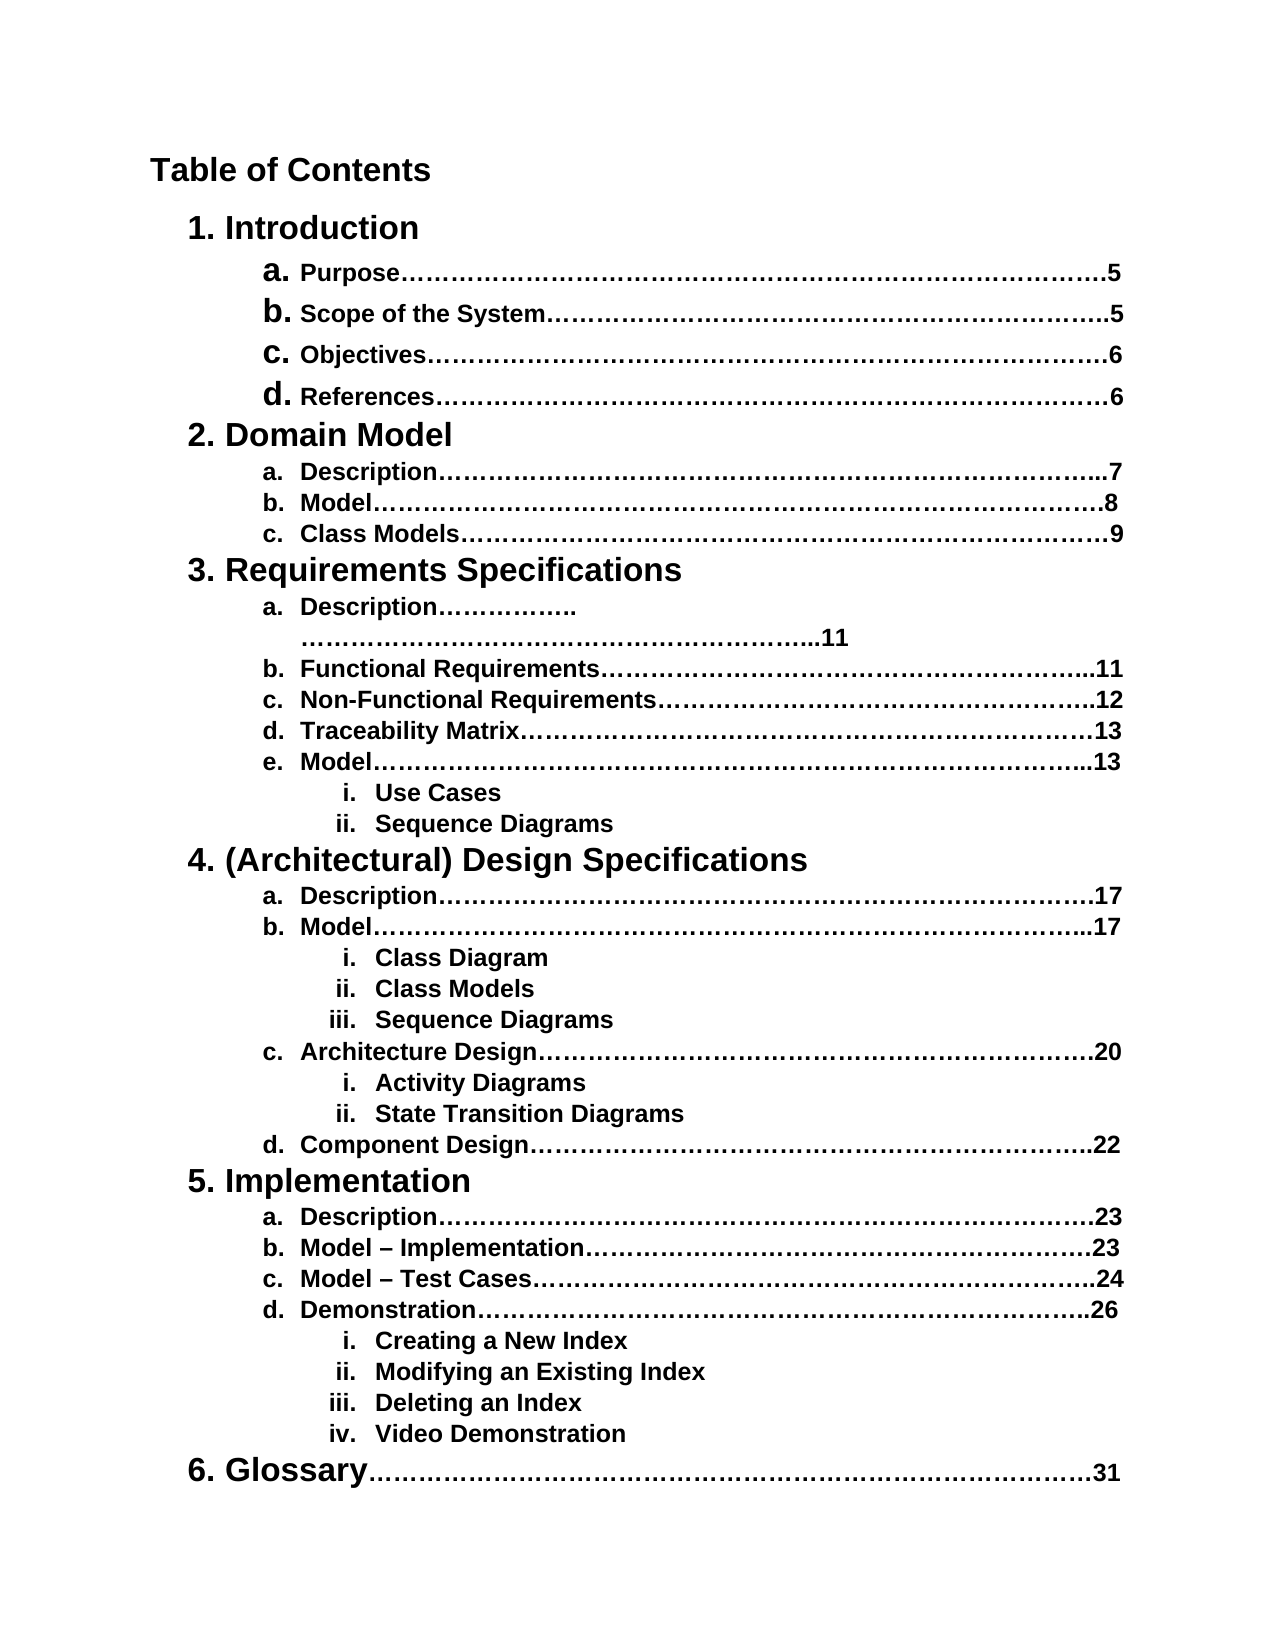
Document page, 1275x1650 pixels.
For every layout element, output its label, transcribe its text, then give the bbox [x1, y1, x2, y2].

list Architecture Design………………………………………………………….20 [262, 1036, 1125, 1065]
list Description…………………………………………………………………….17 [262, 881, 1125, 910]
list References………………………………………………………………………6 [262, 374, 1125, 412]
list Implementation [187, 1161, 1125, 1199]
list Model…………………………………………………………………………….8 [262, 488, 1125, 517]
list Glossary……………………………………………………………………………31 [187, 1450, 1125, 1489]
list Class Models……………………………………………………………………9 [262, 519, 1125, 548]
list Model – Implementation…………………………………………………….23 [262, 1233, 1125, 1262]
list Deleting an Index [356, 1388, 1125, 1417]
list Activity Diagrams [356, 1067, 1125, 1096]
list Description…………………………………………………………………….23 [262, 1202, 1125, 1231]
list Sequence Diagrams [356, 1005, 1125, 1034]
list Introduction [187, 208, 1125, 247]
list Class Models [356, 974, 1125, 1003]
list Class Diagram [356, 943, 1125, 972]
list Component Design…………………………………………………………..22 [262, 1129, 1125, 1158]
list Functional Requirements…………………………………………………...11 [262, 653, 1125, 682]
list Purpose………………………………………………………………………….5 [262, 249, 1125, 288]
list Modifying an Existing Index [356, 1357, 1125, 1386]
list Scope of the System…………………………………………………………..5 [262, 291, 1125, 329]
list Model…………………………………………………………………………...17 [262, 912, 1125, 941]
list Video Demonstration [356, 1419, 1125, 1448]
list Domain Model [187, 415, 1125, 454]
list Non-Functional Requirements……………………………………………..12 [262, 684, 1125, 713]
list Use Cases [356, 778, 1125, 806]
text Table of Contents [150, 150, 1125, 188]
list Traceability Matrix……………………………………………………………13 [262, 716, 1125, 744]
list Creating a New Index [356, 1326, 1125, 1355]
list Objectives……………………………………………………………………….6 [262, 332, 1125, 371]
list Sequence Diagrams [356, 809, 1125, 837]
list Demonstration………………………………………………………………..26 [262, 1295, 1125, 1324]
list (Architectural) Design Specifications [187, 840, 1125, 878]
list Model – Test Cases…………………………………………………………..24 [262, 1264, 1125, 1293]
list Description……………..……………………………………………………...11 [262, 591, 1125, 651]
list Requirements Specifications [187, 550, 1125, 588]
list State Transition Diagrams [356, 1098, 1125, 1127]
list Model…………………………………………………………………………...13 [262, 747, 1125, 775]
list Description……………………………………………………………………...7 [262, 457, 1125, 486]
